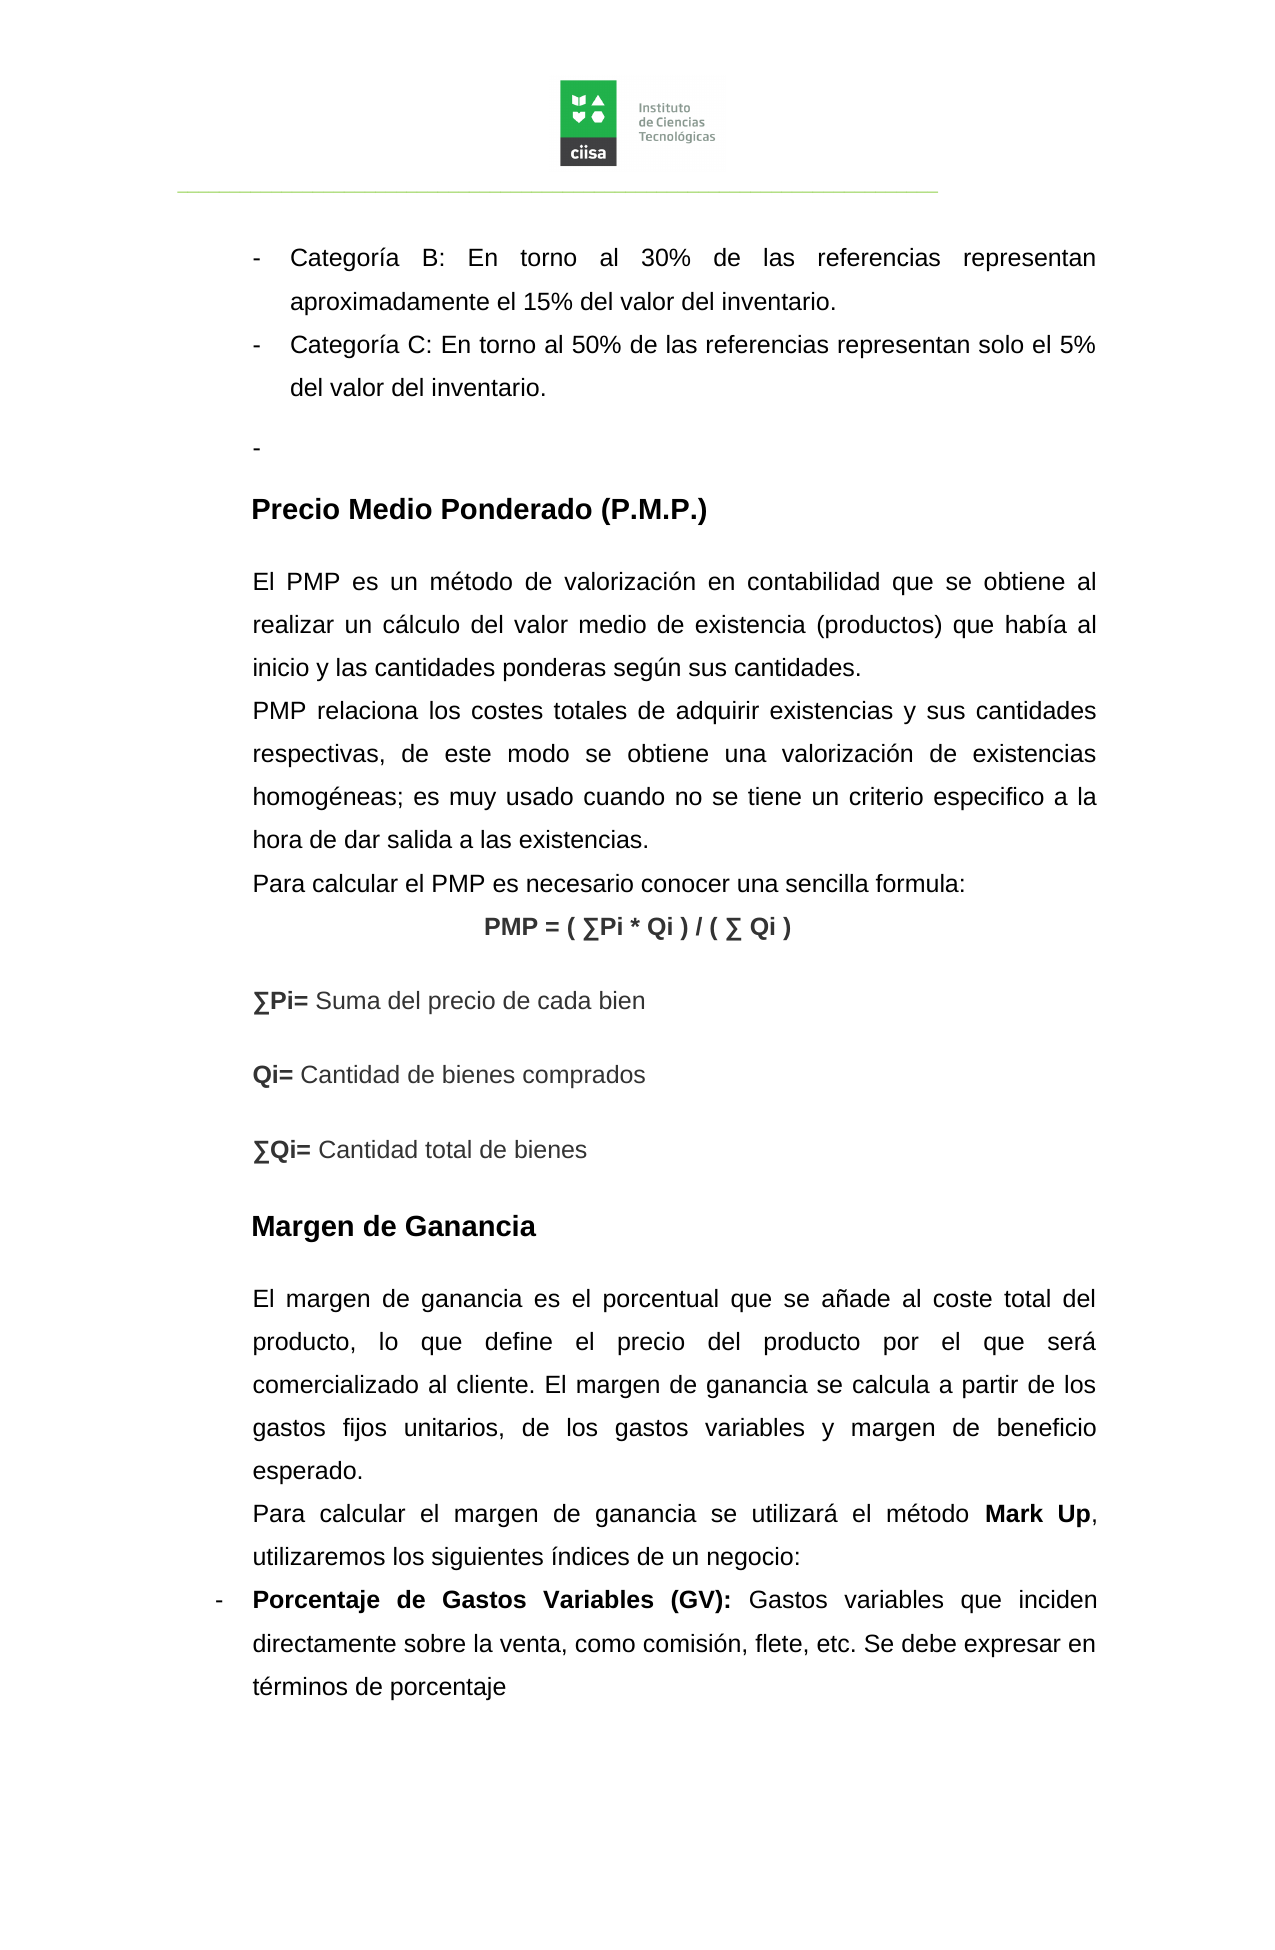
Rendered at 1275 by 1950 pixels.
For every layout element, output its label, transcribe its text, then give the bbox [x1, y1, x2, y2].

text El margen de ganancia es el porcentual que se añade al coste total del producto, lo que define el precio del producto por el que será comercializado al cliente. El margen de ganancia se calcula a partir de los gastos fijos unitarios, de los gastos variables y margen de beneficio esperado. [252, 1284, 1098, 1485]
text Para calcular el margen de ganancia se utilizará el método Mark Up, utilizaremos los siguientes índices de un negocio: [252, 1499, 1098, 1571]
text Precio Medio Ponderado (P.M.P.) [251, 492, 1098, 526]
text Qi= Cantidad de bienes comprados [252, 1061, 1098, 1089]
picture [549, 75, 726, 172]
list Categoría B: En torno al 30% de las referencias representan aproximadamente el 15% del valor del inventario. [252, 243, 1098, 315]
text Cantidad total de bienes [252, 1135, 1098, 1164]
text Para calcular el PMP es necesario conocer una sencilla formula: [252, 869, 1098, 897]
text Suma del precio de cada bien [252, 986, 1098, 1015]
list Categoría C: En torno al 50% de las referencias representan solo el 5% del valor del inventario. [252, 330, 1098, 402]
list Porcentaje de Gastos Variables (GV): Gastos variables que inciden directamente sobre la venta, como comisión, flete, etc. Se debe expresar en términos de porcentaje [215, 1586, 1098, 1701]
text Margen de Ganancia [251, 1209, 1098, 1243]
text El PMP es un método de valorización en contabilidad que se obtiene al realizar un cálculo del valor medio de existencia (productos) que había al inicio y las cantidades ponderas según sus cantidades. [252, 567, 1098, 682]
text PMP relaciona los costes totales de adquirir existencias y sus cantidades respectivas, de este modo se obtiene una valorización de existencias homogéneas; es muy usado cuando no se tiene un criterio especifico a la hora de dar salida a las existencias. [252, 696, 1098, 854]
